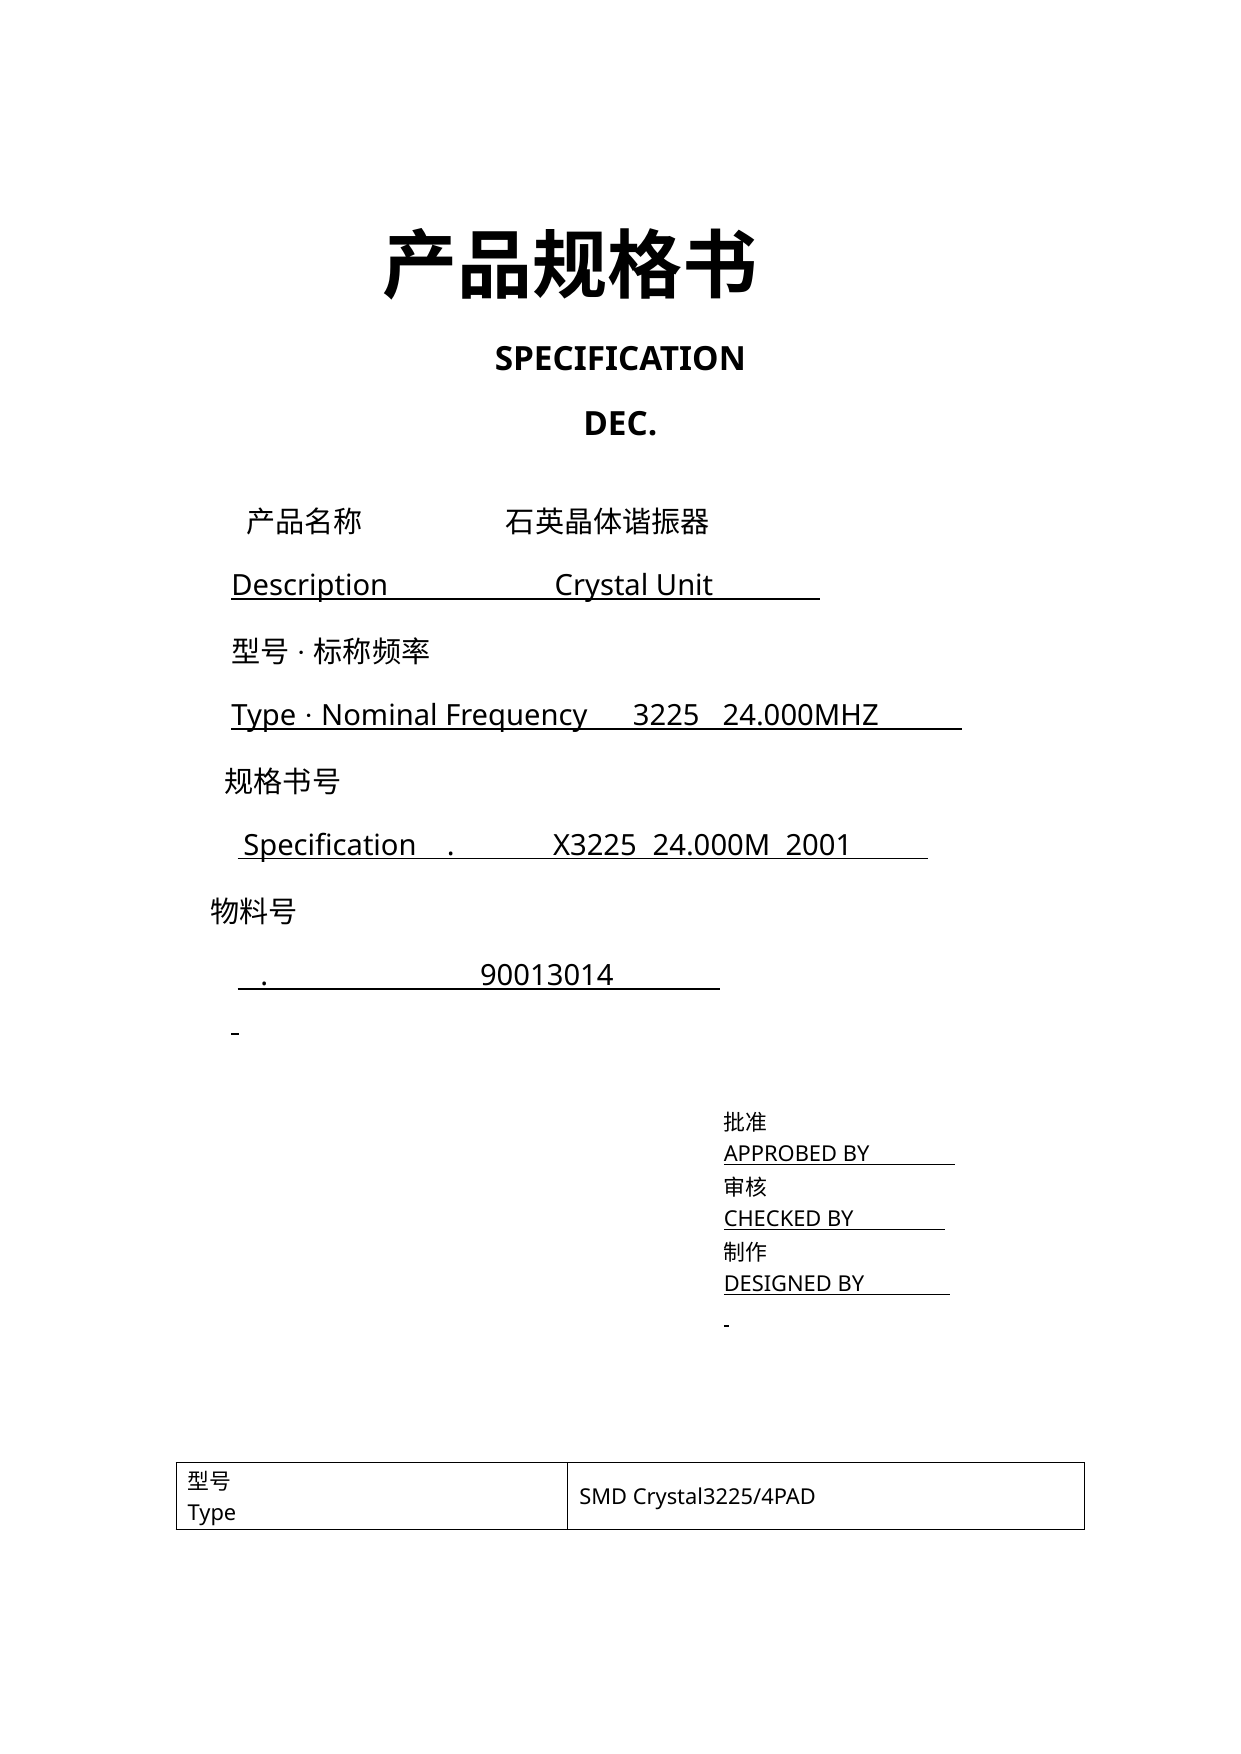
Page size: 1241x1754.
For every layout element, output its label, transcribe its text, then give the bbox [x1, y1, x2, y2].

table_header SMD Crystal3225/4PAD [568, 1463, 1084, 1529]
text 型号 · 标称频率 [187, 617, 1053, 682]
text . 90013014 [187, 942, 1053, 1007]
text 审核 [723, 1169, 1053, 1202]
table_header 型号 Type [177, 1463, 567, 1529]
text CHECKED BY [723, 1202, 1053, 1234]
text 批准 [723, 1104, 1053, 1137]
text 物料号 [187, 877, 1053, 942]
text 制作 [723, 1234, 1053, 1267]
text DESIGNED BY [723, 1267, 1053, 1299]
text Description Crystal Unit [187, 552, 1053, 617]
text SPECIFICATION [187, 324, 1053, 389]
text Type · Nominal Frequency 3225 24.000MHZ [187, 682, 1053, 747]
text Specification . X3225 24.000M 2001 [187, 812, 1053, 877]
text DEC. [187, 389, 1053, 454]
text 产品规格书 [187, 194, 1053, 324]
text 规格书号 [187, 747, 1053, 812]
text APPROBED BY [723, 1137, 1053, 1169]
text 产品名称 石英晶体谐振器 [187, 487, 1053, 552]
